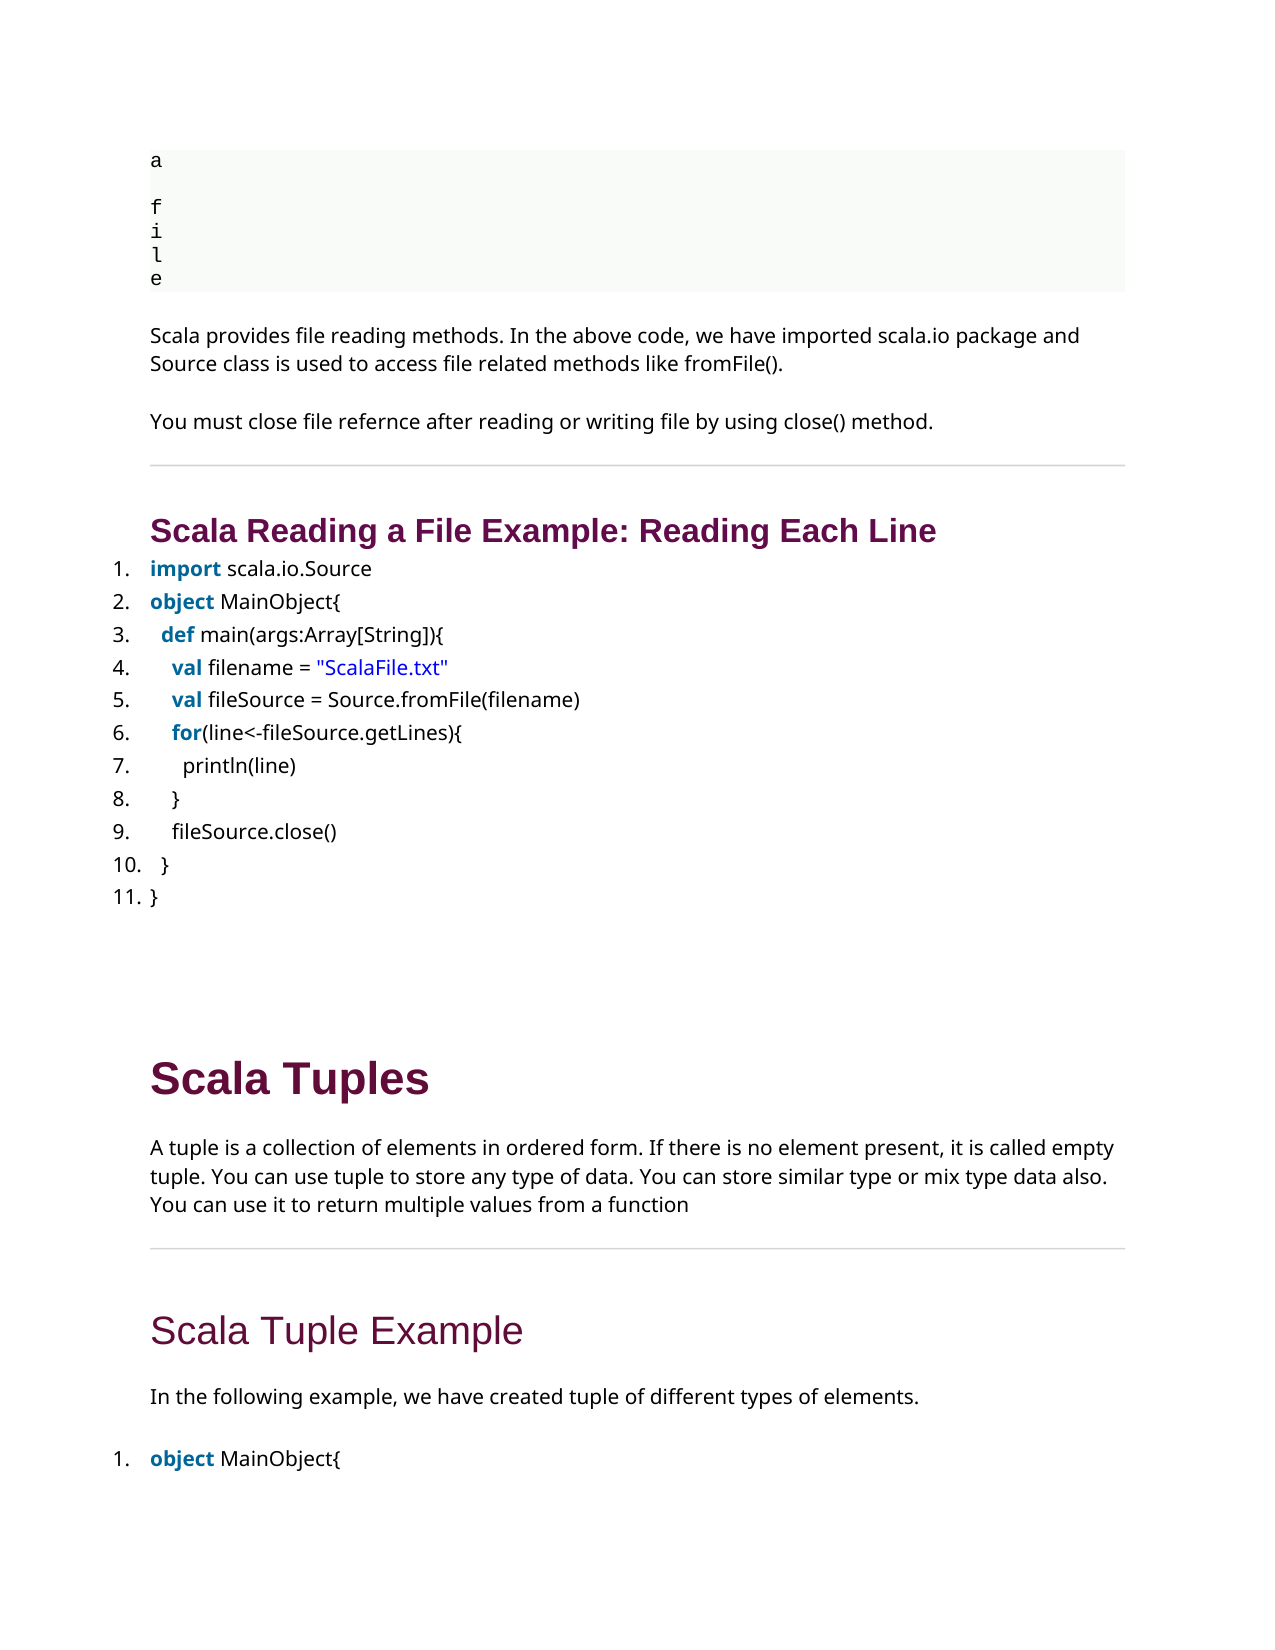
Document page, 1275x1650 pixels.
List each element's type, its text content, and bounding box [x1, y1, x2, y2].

subtitle Scala Reading a File Example: Reading Each Line [150, 512, 1125, 550]
text e [150, 268, 1125, 292]
list fileSource.close() [112, 812, 1125, 845]
text f [150, 197, 1125, 221]
list import scala.io.Source [112, 550, 1125, 583]
list object MainObject{ [112, 1440, 1125, 1472]
list println(line) [112, 747, 1125, 780]
list } [112, 878, 1125, 911]
text a [150, 150, 1125, 174]
text i [150, 221, 1125, 244]
list } [112, 845, 1125, 878]
text l [150, 244, 1125, 268]
list } [112, 780, 1125, 812]
subtitle Scala Tuple Example [150, 1307, 1125, 1353]
list val filename = "ScalaFile.txt" [112, 648, 1125, 681]
list val fileSource = Source.fromFile(filename) [112, 681, 1125, 714]
text You must close file refernce after reading or writing file by using close() method. [150, 407, 1125, 436]
subtitle Scala Tuples [150, 1052, 1125, 1104]
text Scala provides file reading methods. In the above code, we have imported scala.io package and Source class is used to access file related methods like fromFile(). [150, 321, 1125, 378]
list for(line<-fileSource.getLines){ [112, 714, 1125, 747]
list object MainObject{ [112, 583, 1125, 616]
list def main(args:Array[String]){ [112, 616, 1125, 648]
text In the following example, we have created tuple of different types of elements. [150, 1382, 1125, 1411]
text A tuple is a collection of elements in ordered form. If there is no element present, it is called empty tuple. You can use tuple to store any type of data. You can store similar type or mix type data also. You can use it to return multiple values from a function [150, 1133, 1125, 1219]
